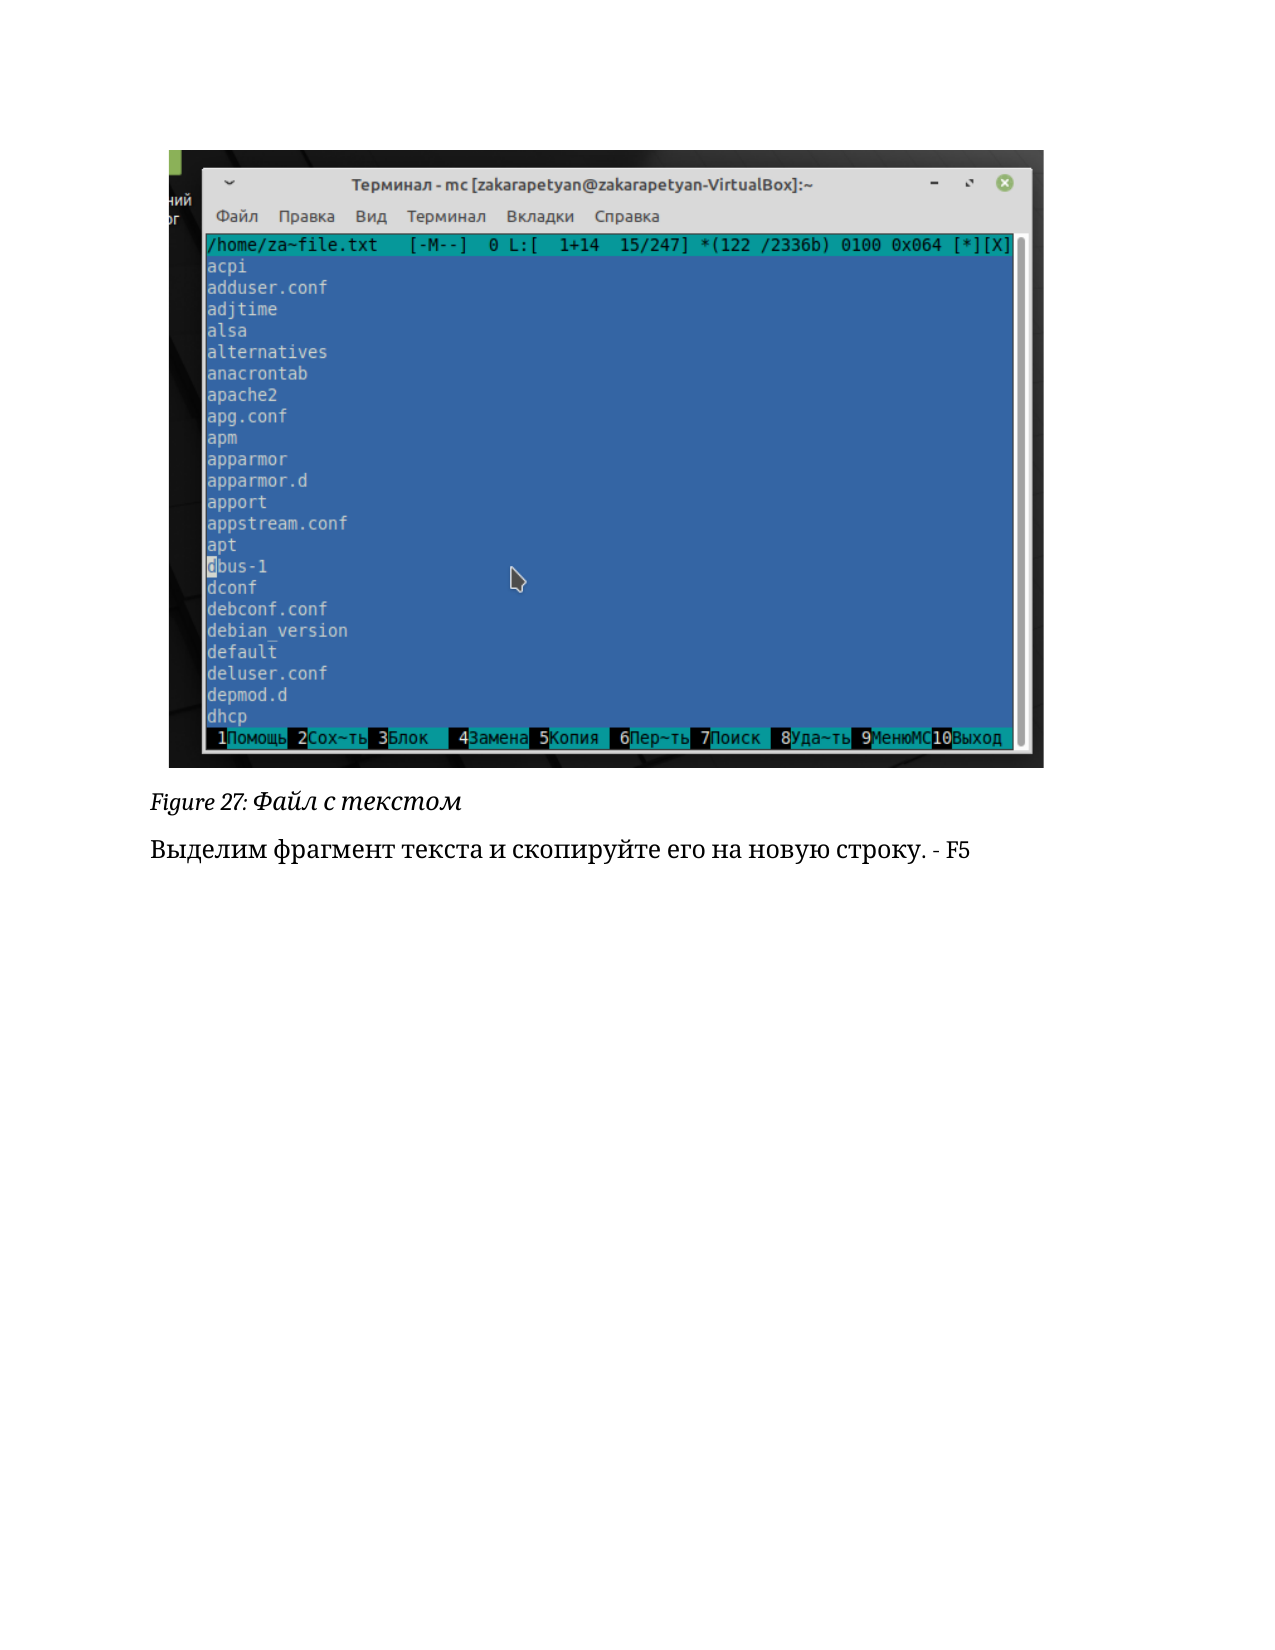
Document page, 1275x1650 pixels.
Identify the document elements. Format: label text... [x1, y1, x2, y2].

text Выделим фрагмент текста и скопируйте его на новую строку. - F5 [150, 836, 1125, 864]
picture [168, 150, 1044, 768]
text Figure 27: Файл с текстом [150, 788, 1125, 817]
